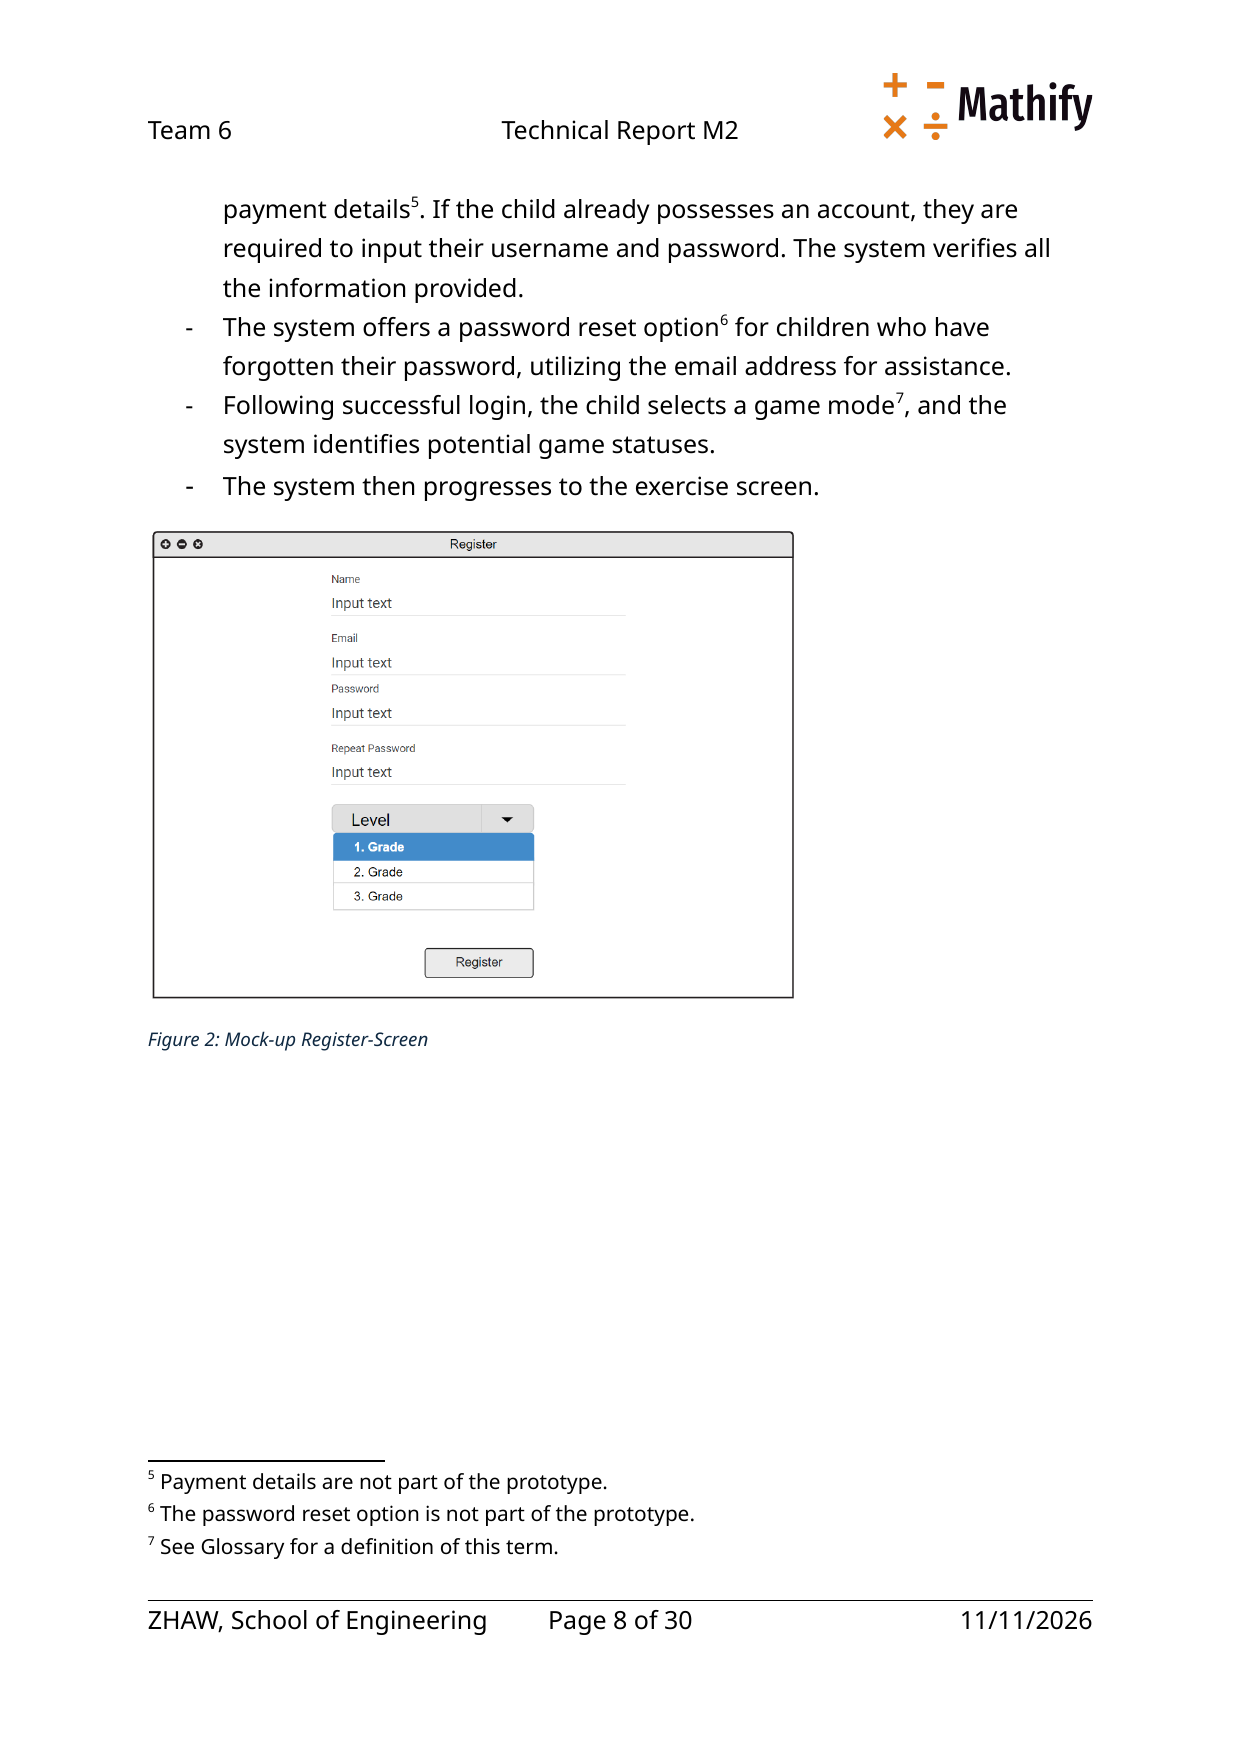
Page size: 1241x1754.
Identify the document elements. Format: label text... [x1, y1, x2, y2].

picture [147, 525, 803, 1005]
list Following successful login, the child selects a game mode, and the system identifies potential game statuses. [185, 388, 1093, 461]
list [185, 192, 1093, 304]
list The system then progresses to the exercise screen. [185, 466, 1093, 503]
list The system offers a password reset option for children who have forgotten their password, utilizing the email address for assistance. [185, 309, 1093, 383]
text Figure 2: Mock-up Register-Screen [148, 1026, 1093, 1052]
picture [883, 73, 1093, 140]
